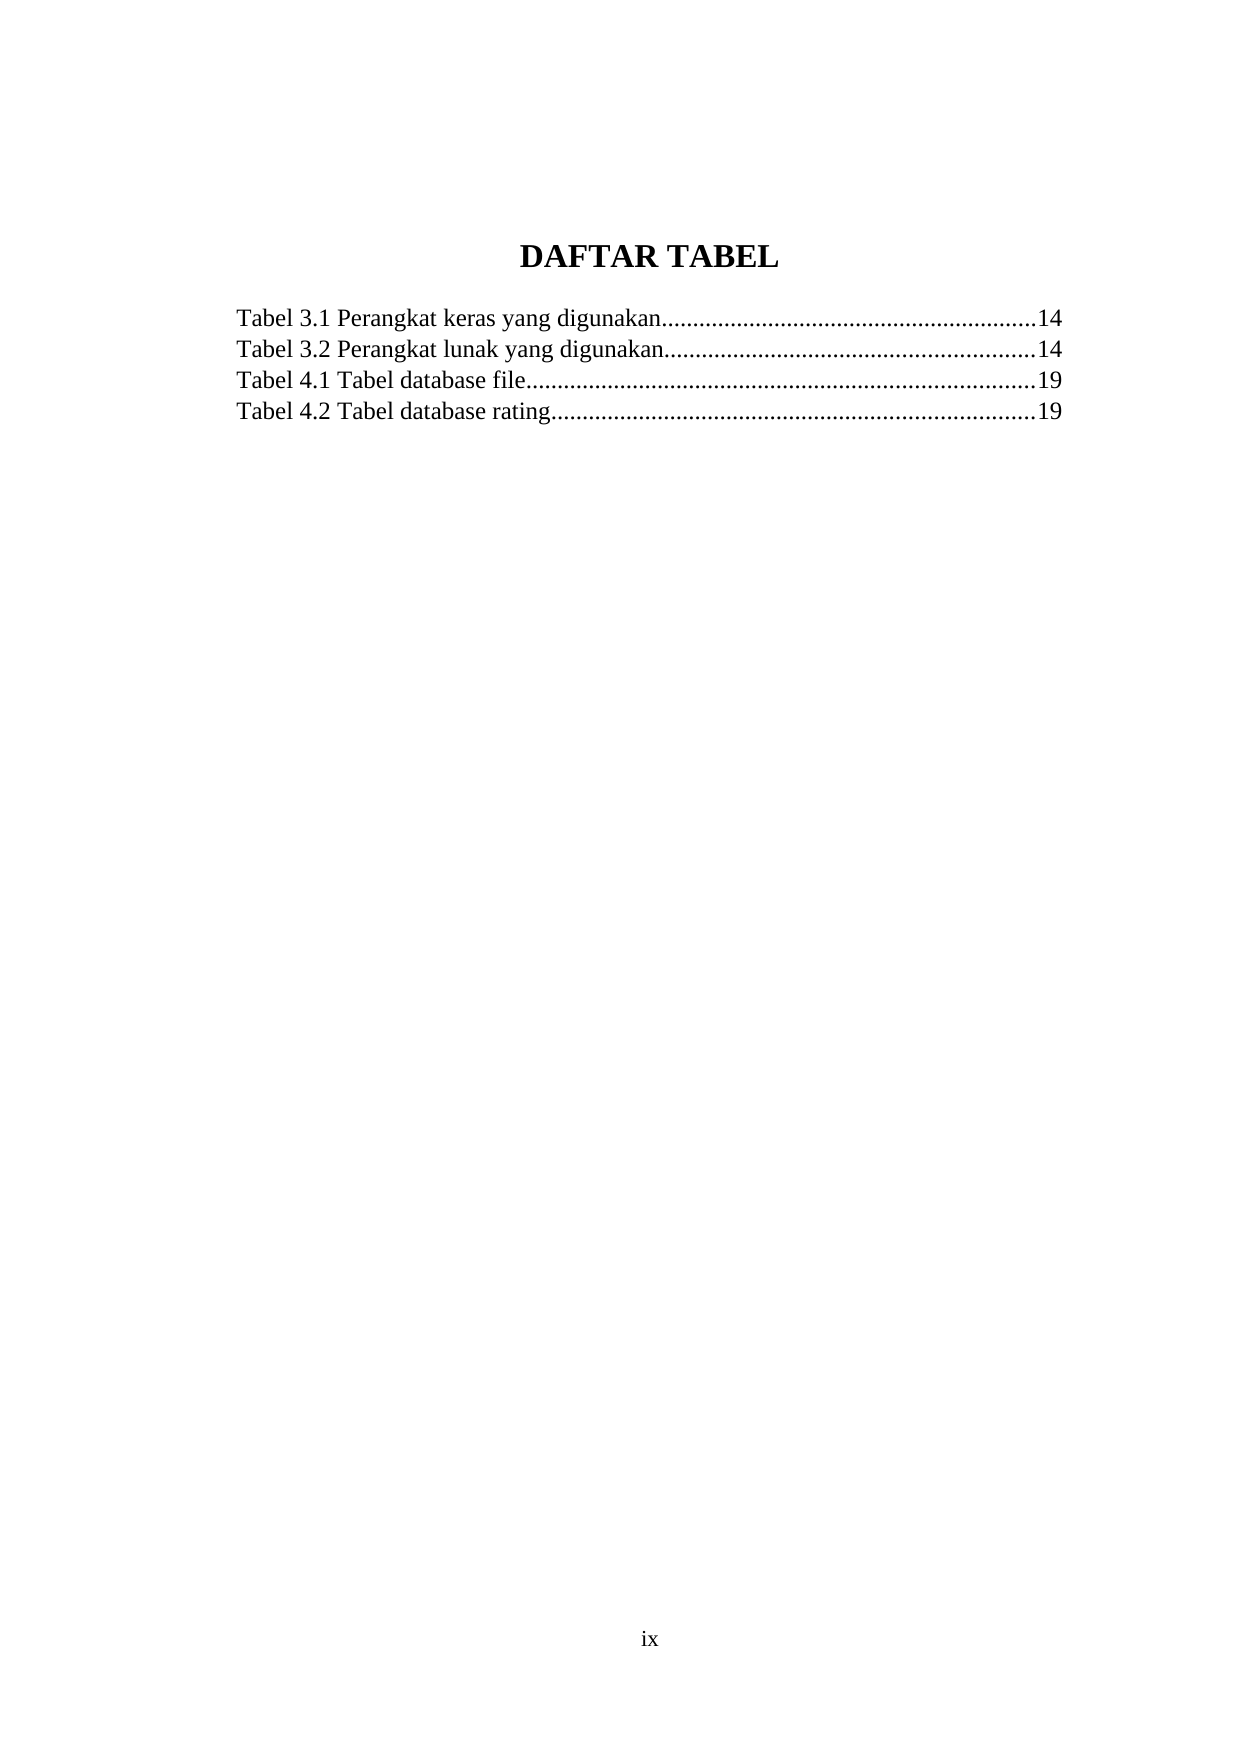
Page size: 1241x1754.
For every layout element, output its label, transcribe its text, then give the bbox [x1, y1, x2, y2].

text Tabel 4.1 Tabel database file 19 [236, 365, 1063, 393]
text Tabel 4.2 Tabel database rating 19 [236, 396, 1063, 424]
subtitle DAFTAR TABEL [236, 236, 1063, 274]
text Tabel 3.2 Perangkat lunak yang digunakan 14 [236, 334, 1063, 362]
text Tabel 3.1 Perangkat keras yang digunakan 14 [236, 303, 1063, 331]
